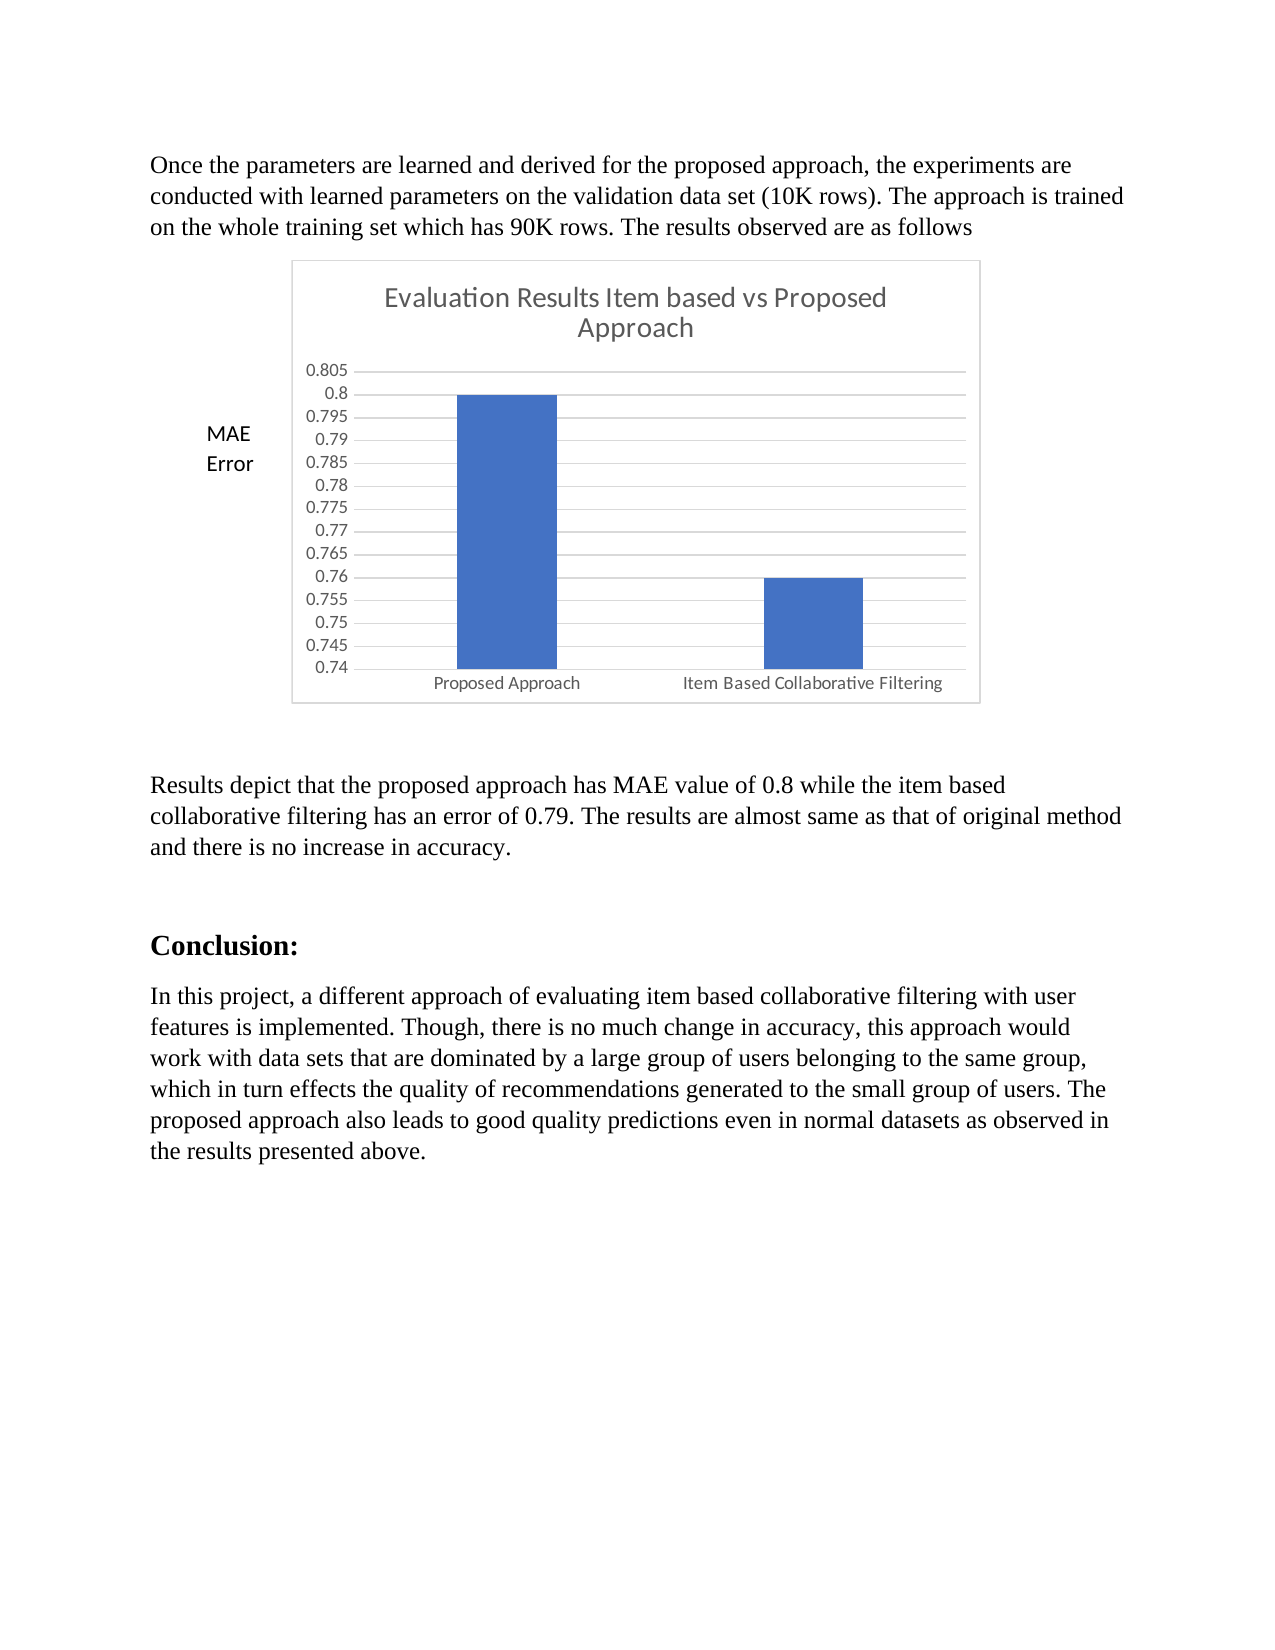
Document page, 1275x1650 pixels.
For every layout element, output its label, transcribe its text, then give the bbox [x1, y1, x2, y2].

text In this project, a different approach of evaluating item based collaborative filtering with user features is implemented. Though, there is no much change in accuracy, this approach would work with data sets that are dominated by a large group of users belonging to the same group, which in turn effects the quality of recommendations generated to the small group of users. The proposed approach also leads to good quality predictions even in normal datasets as observed in the results presented above. [150, 981, 1125, 1165]
text Once the parameters are learned and derived for the proposed approach, the experiments are conducted with learned parameters on the validation data set (10K rows). The approach is trained on the whole training set which has 90K rows. The results observed are as follows [150, 150, 1125, 241]
text Results depict that the proposed approach has MAE value of 0.8 while the item based collaborative filtering has an error of 0.79. The results are almost same as that of original method and there is no increase in accuracy. [150, 770, 1125, 861]
text Conclusion: [150, 928, 1125, 961]
